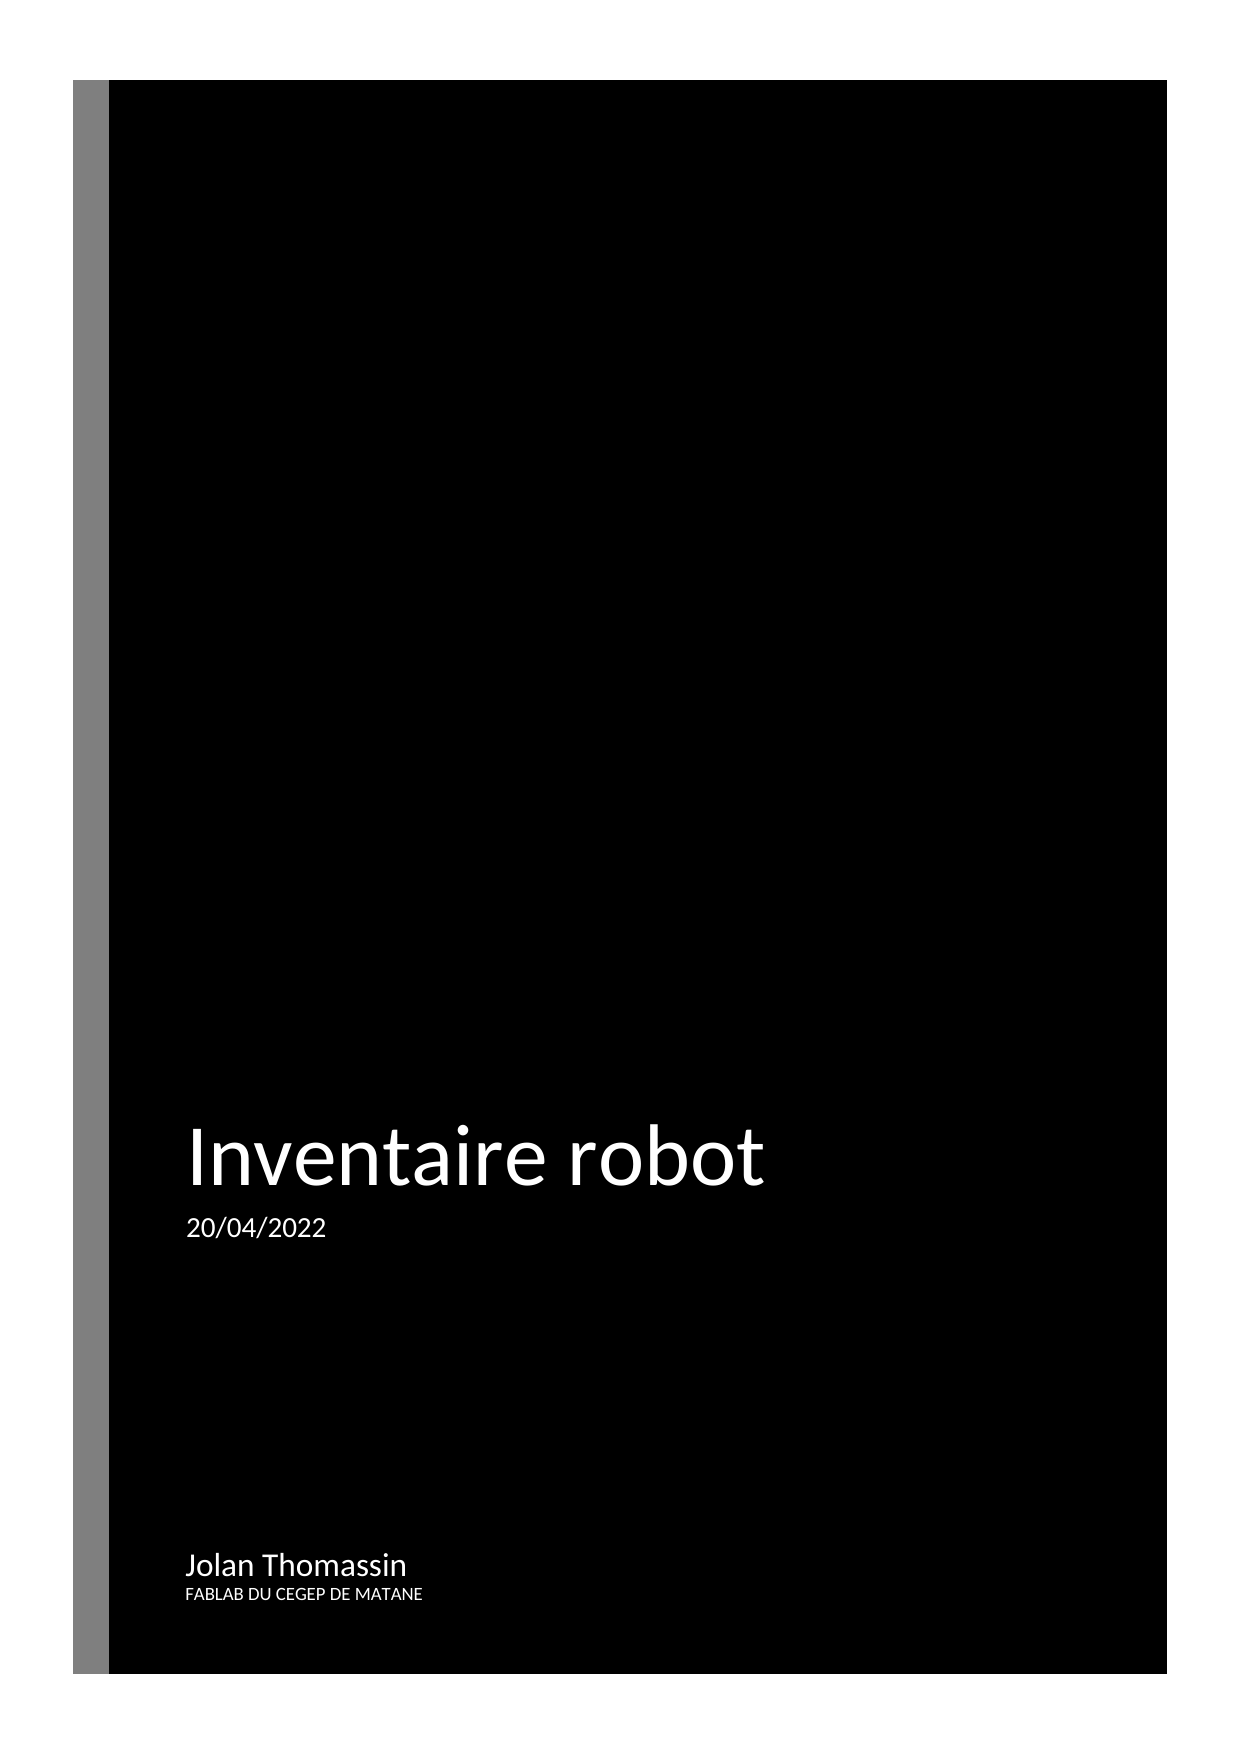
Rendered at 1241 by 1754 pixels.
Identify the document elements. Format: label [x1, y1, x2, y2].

picture [110, 230, 1166, 1238]
picture [110, 1329, 1167, 1601]
